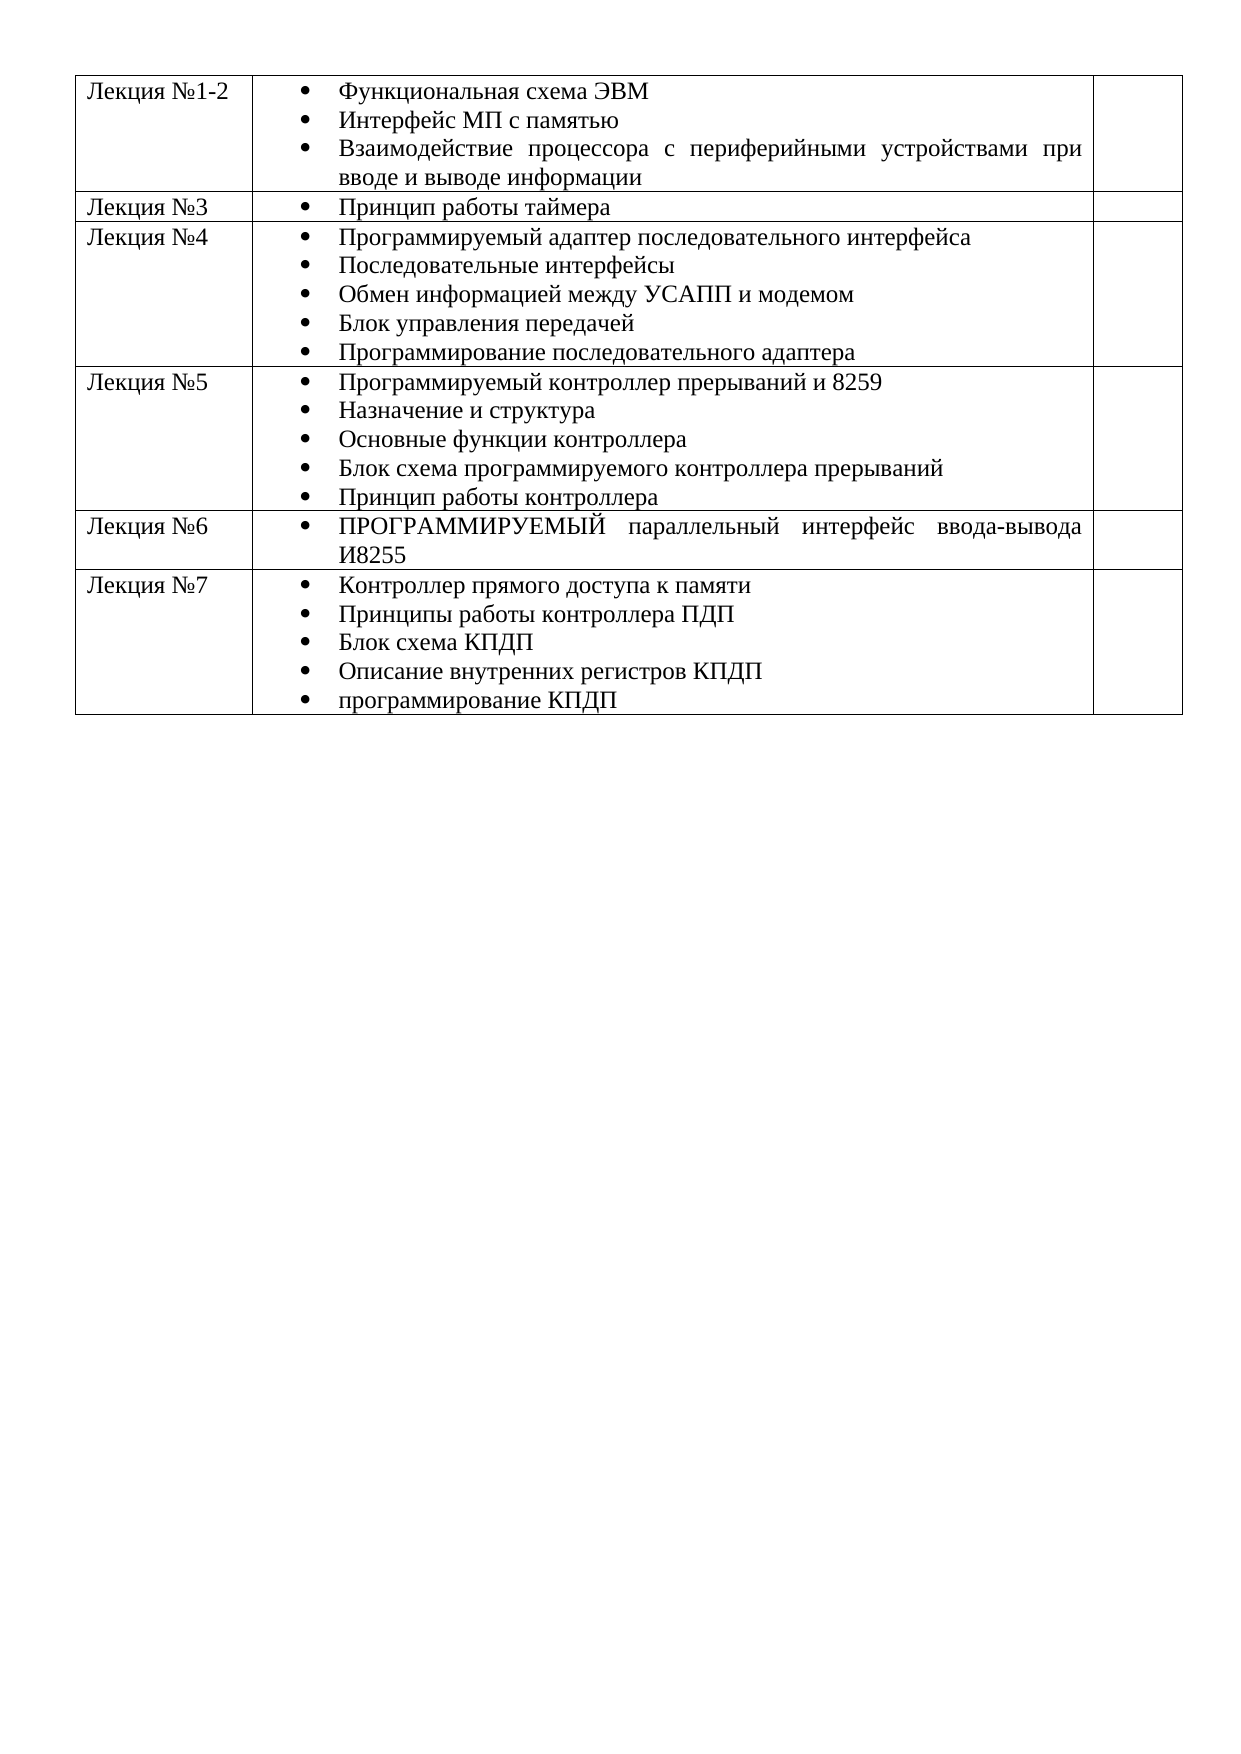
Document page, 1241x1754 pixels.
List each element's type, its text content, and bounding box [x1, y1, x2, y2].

table_cell Лекция №7 [76, 570, 252, 714]
table_cell Лекция №5 [76, 367, 252, 510]
table_header Функциональная схема ЭВМ Интерфейс МП с памятью Взаимодействие процессора с периферийными устройствами при вводе и выводе информации [253, 76, 1093, 191]
table_header Лекция №1-2 [76, 76, 252, 191]
table_cell [1094, 511, 1182, 569]
table_cell [1094, 367, 1182, 510]
table_cell Контроллер прямого доступа к памяти Принципы работы контроллера ПДП Блок схема КПДП Описание внутренних регистров КПДП программирование КПДП [253, 570, 1093, 714]
table_cell Программируемый адаптер последовательного интерфейса Последовательные интерфейсы Обмен информацией между УСАПП и модемом Блок управления передачей Программирование последовательного адаптера [253, 222, 1093, 366]
table_cell Программируемый контроллер прерываний и 8259 Назначение и структура Основные функции контроллера Блок схема программируемого контроллера прерываний Принцип работы контроллера [253, 367, 1093, 510]
table_cell Лекция №4 [76, 222, 252, 366]
table_cell [1094, 570, 1182, 714]
table_cell ПРОГРАММИРУЕМЫЙ параллельный интерфейс ввода-вывода И8255 [253, 511, 1093, 569]
table_cell Лекция №6 [76, 511, 252, 569]
table_cell Лекция №3 [76, 192, 252, 221]
table_cell [1094, 192, 1182, 221]
table_cell [1094, 222, 1182, 366]
table_cell Принцип работы таймера [253, 192, 1093, 221]
table_header [1094, 76, 1182, 191]
